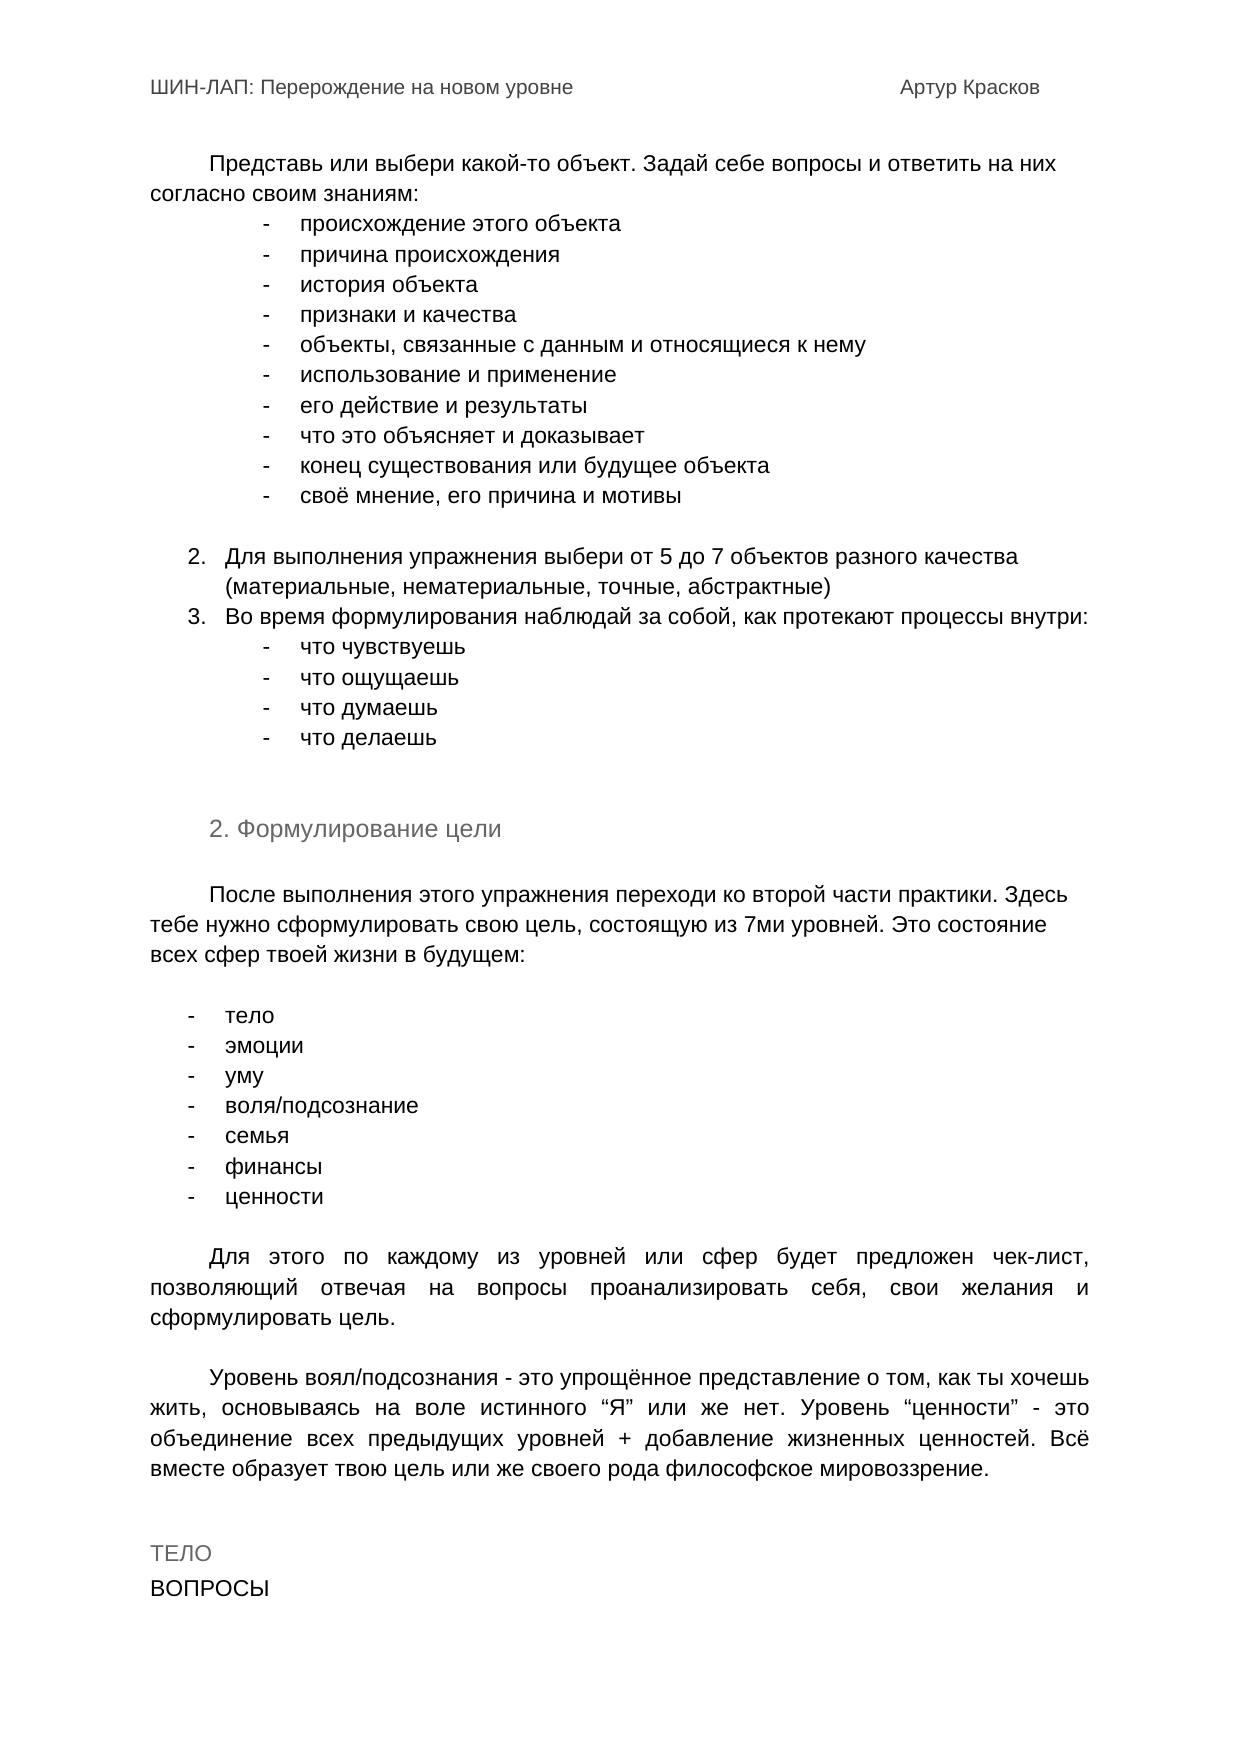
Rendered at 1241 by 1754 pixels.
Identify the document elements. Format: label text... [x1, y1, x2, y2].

list Для выполнения упражнения выбери от 5 до 7 объектов разного качества (материальные, нематериальные, точные, абстрактные) [187, 543, 1090, 599]
list Во время формулирования наблюдай за собой, как протекают процессы внутри: [187, 603, 1090, 629]
text Для этого по каждому из уровней или сфер будет предложен чек-лист, позволяющий отвечая на вопросы проанализировать себя, свои желания и сформулировать цель. [150, 1243, 1090, 1330]
list тело [187, 1002, 1090, 1028]
list что чувствуешь [262, 633, 1090, 660]
list финансы [187, 1153, 1090, 1179]
subtitle 2. Формулирование цели [150, 813, 1090, 842]
text Уровень воял/подсознания - это упрощённое представление о том, как ты хочешь жить, основываясь на воле истинного “Я” или же нет. Уровень “ценности” - это объединение всех предыдущих уровней + добавление жизненных ценностей. Всё вместе образует твою цель или же своего рода философское мировоззрение. [150, 1364, 1090, 1481]
list что ощущаешь [262, 663, 1090, 690]
list история объекта [262, 271, 1090, 297]
list конец существования или будущее объекта [262, 452, 1090, 478]
list ценности [187, 1183, 1090, 1209]
list семья [187, 1122, 1090, 1149]
list признаки и качества [262, 301, 1090, 327]
list воля/подсознание [187, 1092, 1090, 1119]
list что думаешь [262, 694, 1090, 720]
text После выполнения этого упражнения переходи ко второй части практики. Здесь тебе нужно сформулировать свою цель, состоящую из 7ми уровней. Это состояние всех сфер твоей жизни в будущем: [150, 881, 1090, 968]
list что это объясняет и доказывает [262, 422, 1090, 448]
text Представь или выбери какой-то объект. Задай себе вопросы и ответить на них согласно своим знаниям: [150, 150, 1090, 207]
list объекты, связанные с данным и относящиеся к нему [262, 331, 1090, 358]
list использование и применение [262, 361, 1090, 388]
list уму [187, 1062, 1090, 1088]
list причина происхождения [262, 241, 1090, 267]
list его действие и результаты [262, 392, 1090, 418]
list что делаешь [262, 724, 1090, 750]
subtitle ТЕЛО [150, 1540, 1090, 1567]
text ВОПРОСЫ [150, 1575, 1090, 1601]
list происхождение этого объекта [262, 210, 1090, 237]
list своё мнение, его причина и мотивы [262, 482, 1090, 509]
list эмоции [187, 1032, 1090, 1058]
